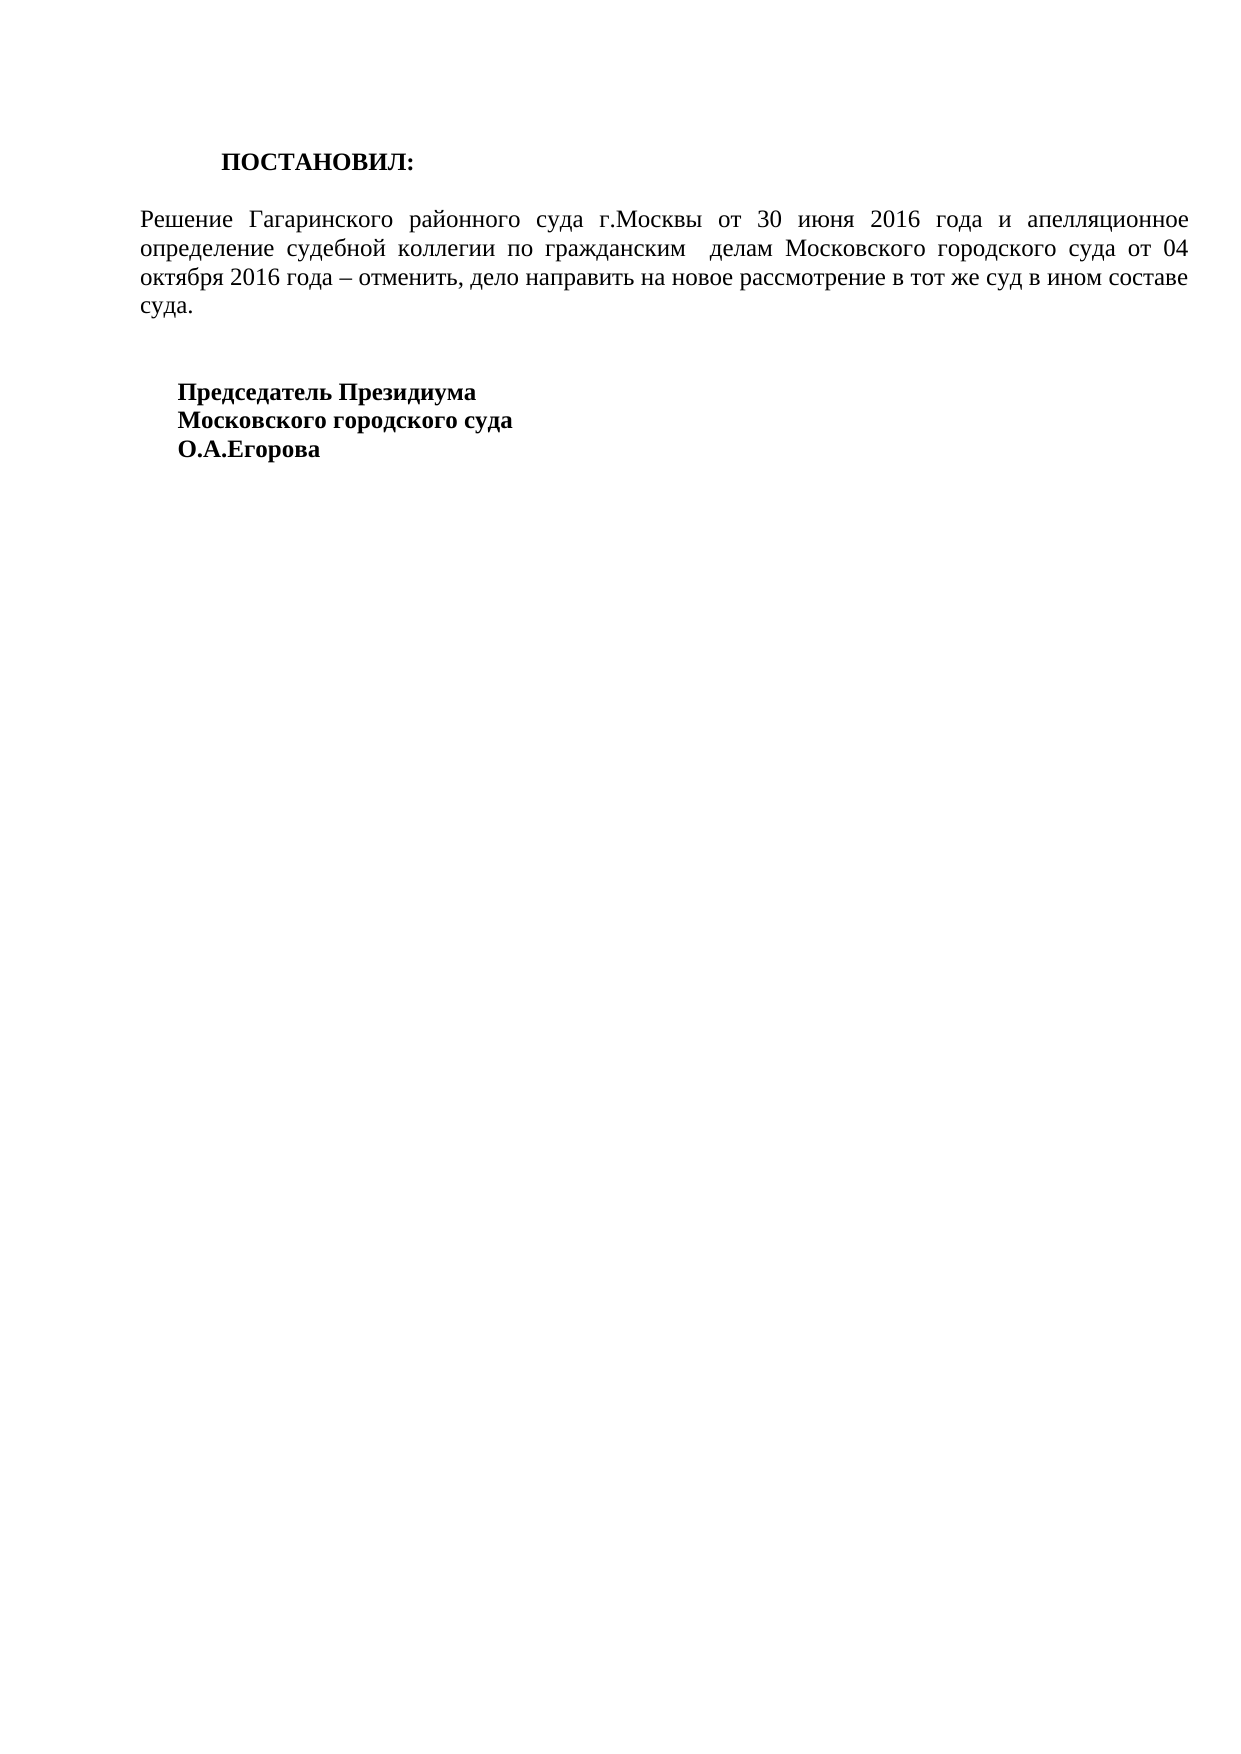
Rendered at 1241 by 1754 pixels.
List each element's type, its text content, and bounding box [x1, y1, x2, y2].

text Решение Гагаринского районного суда г.Москвы от 30 июня 2016 года и апелляционное определение судебной коллегии по гражданским делам Московского городского суда от 04 октября 2016 года – отменить, дело направить на новое рассмотрение в тот же суд в ином составе суда. [140, 204, 1190, 319]
